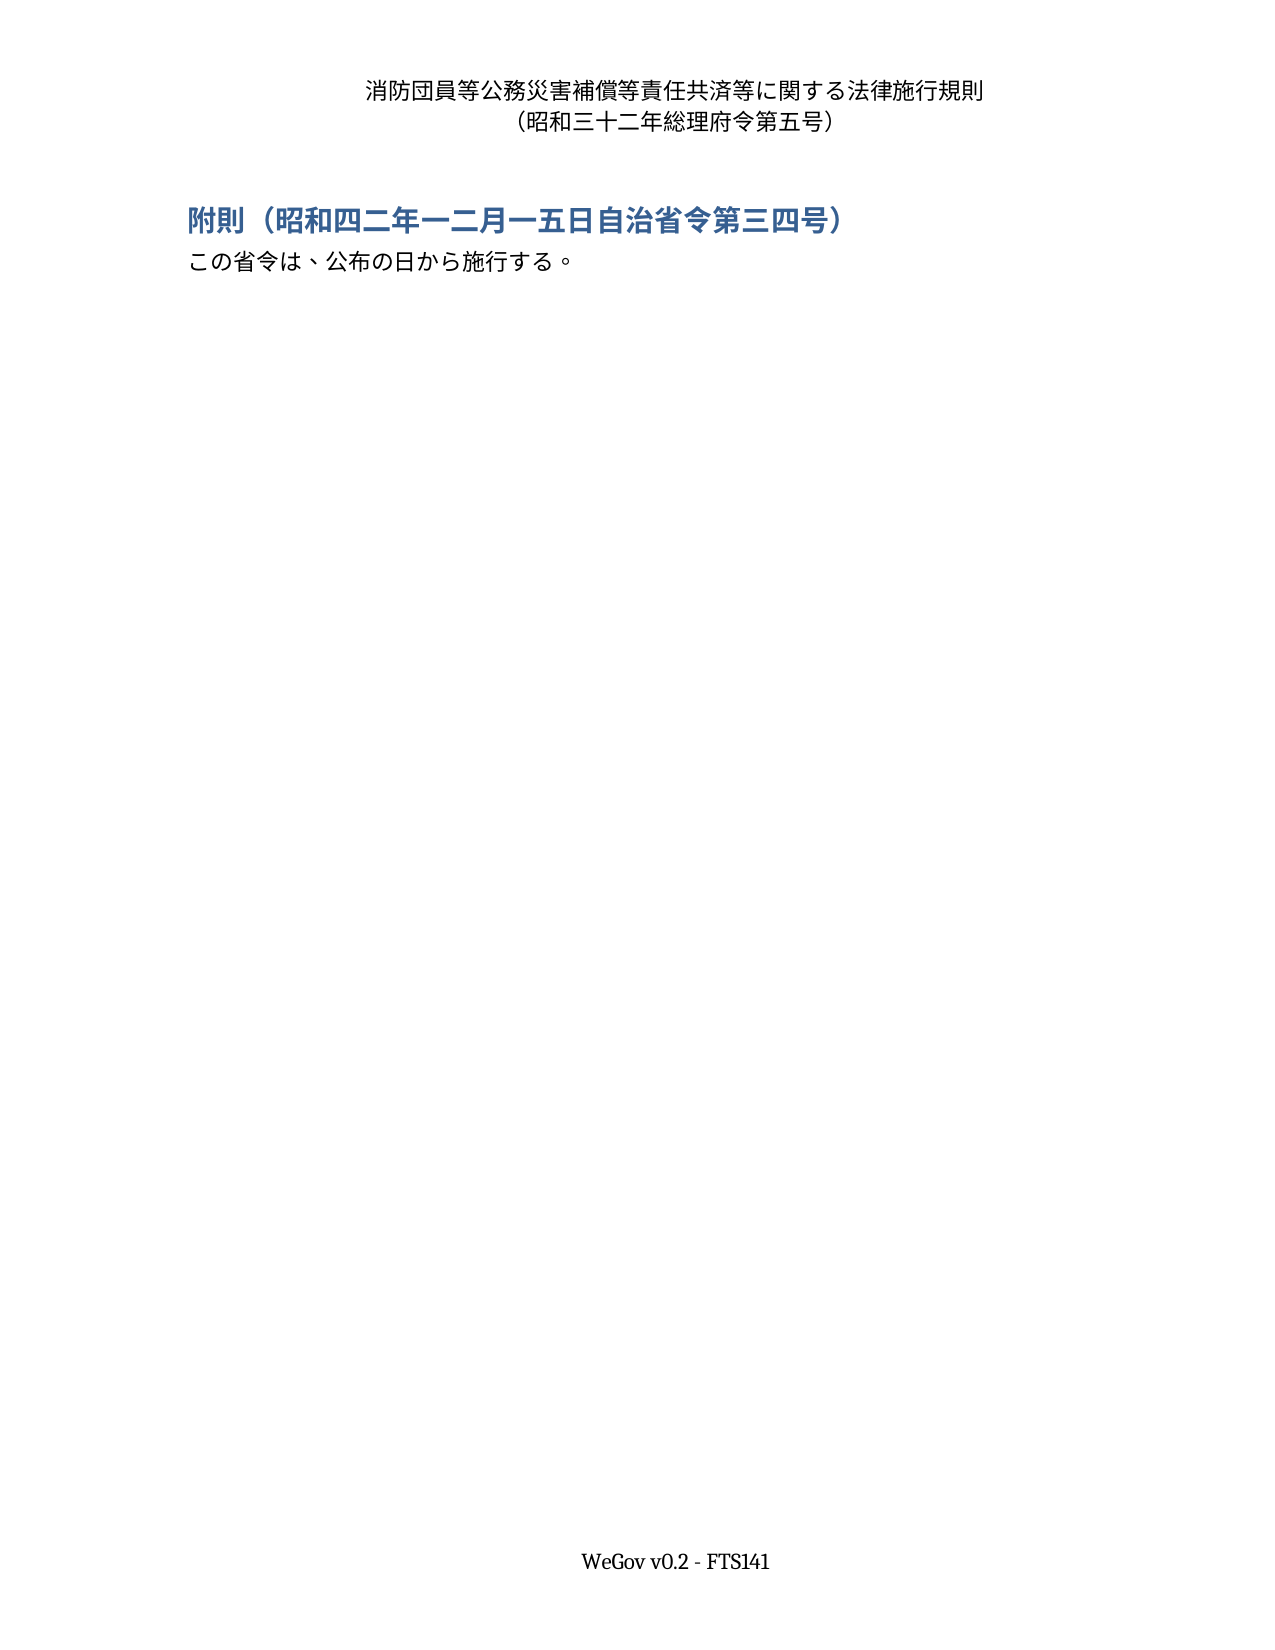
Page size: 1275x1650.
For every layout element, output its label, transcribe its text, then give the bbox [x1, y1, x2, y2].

text この省令は、公布の日から施行する。 [187, 246, 1087, 277]
subtitle 附則（昭和四二年一二月一五日自治省令第三四号） [187, 200, 1087, 240]
